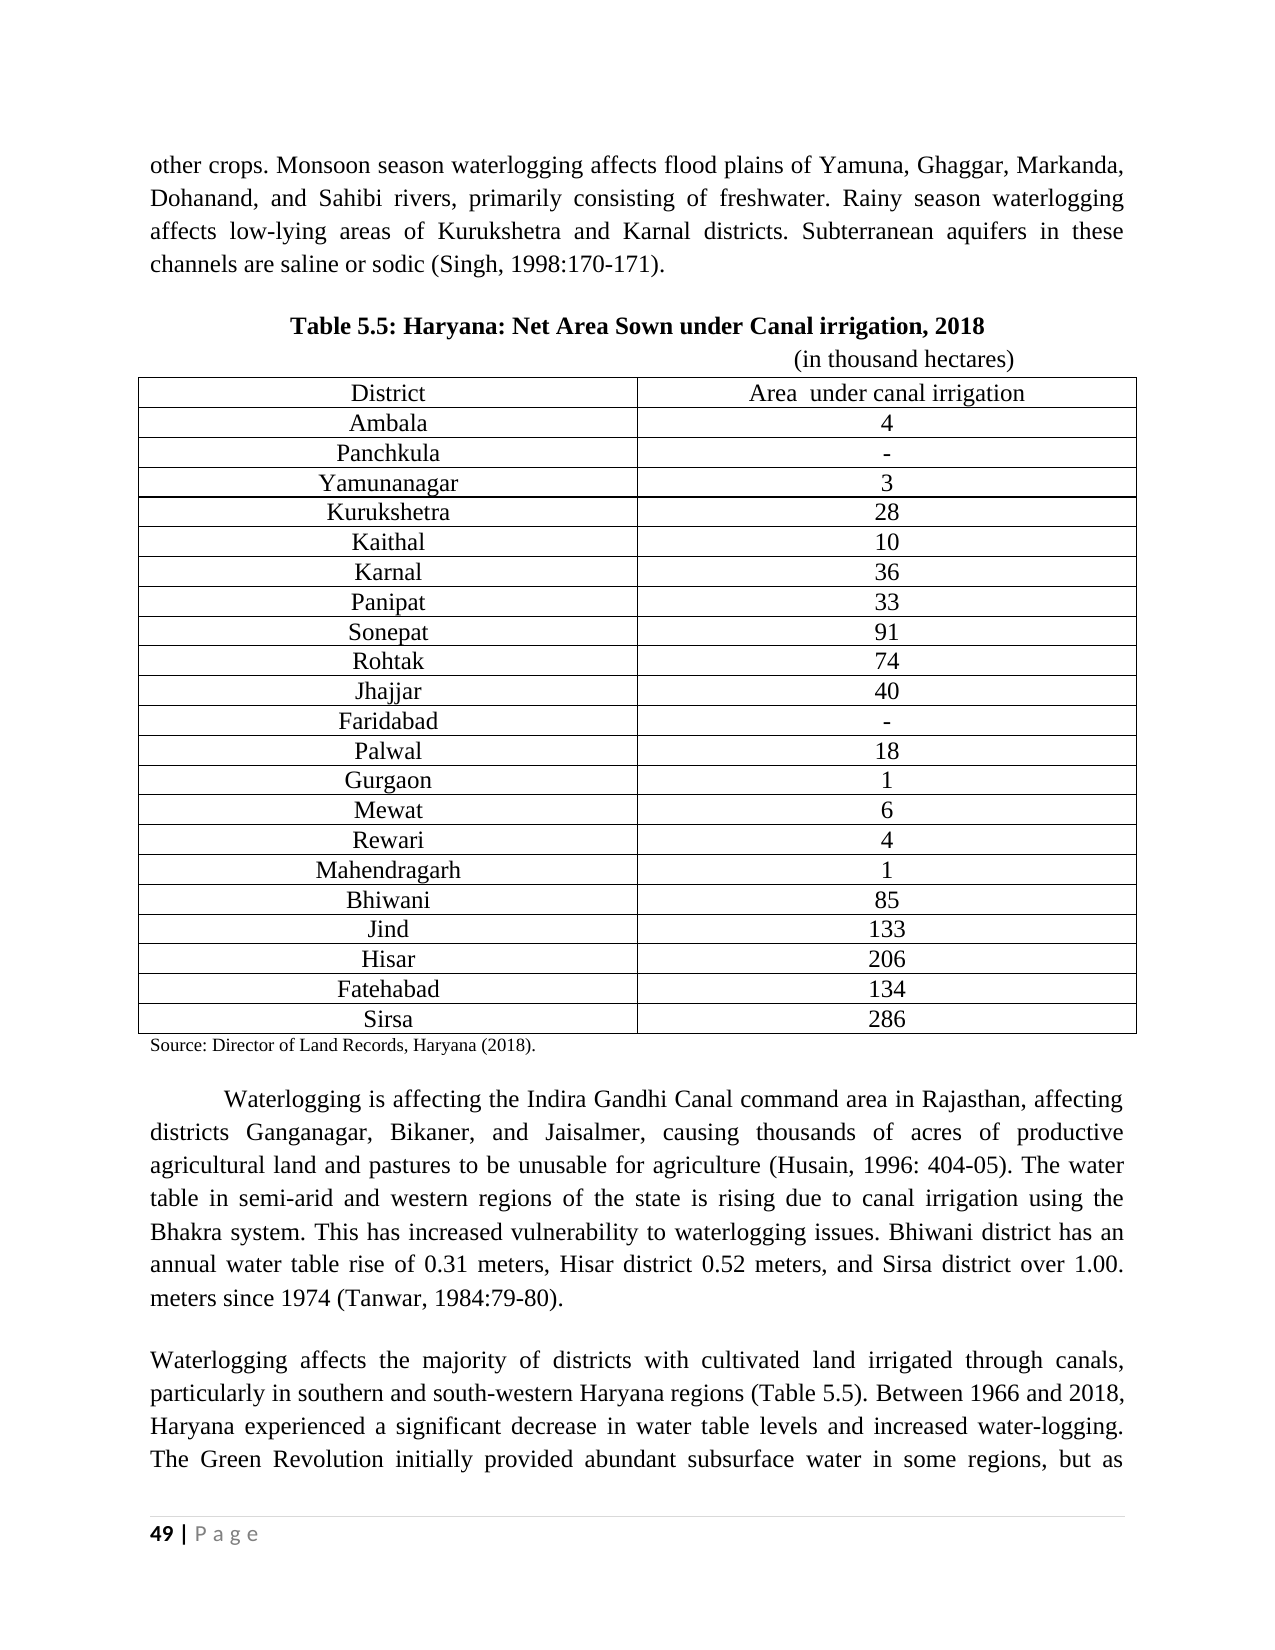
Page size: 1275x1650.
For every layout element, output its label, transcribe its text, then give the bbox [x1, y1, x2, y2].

table_cell Panipat [139, 587, 637, 616]
table_cell 1 [638, 766, 1136, 794]
table_cell 33 [638, 587, 1136, 616]
table_cell 286 [638, 1004, 1136, 1033]
table_cell 36 [638, 557, 1136, 586]
table_cell Bhiwani [139, 885, 637, 913]
table_cell Panchkula [139, 438, 637, 467]
table_cell 18 [638, 736, 1136, 764]
table_cell Mewat [139, 795, 637, 824]
table_cell 134 [638, 974, 1136, 1003]
table_cell Hisar [139, 944, 637, 973]
table_cell Mahendragarh [139, 855, 637, 884]
text (in thousand hectares) [150, 344, 1125, 373]
table_header Area under canal irrigation [638, 378, 1136, 407]
table_cell Gurgaon [139, 766, 637, 794]
table_cell Sirsa [139, 1004, 637, 1033]
table_cell Yamunanagar [139, 468, 637, 496]
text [150, 1345, 1125, 1473]
text Source: Director of Land Records, Haryana (2018). [150, 1034, 1125, 1055]
table_cell Palwal [139, 736, 637, 764]
text Table 5.5: Haryana: Net Area Sown under Canal irrigation, 2018 [150, 311, 1125, 340]
table_cell 4 [638, 825, 1136, 854]
table_cell Sonepat [139, 617, 637, 645]
table_cell 74 [638, 646, 1136, 675]
table_cell 4 [638, 408, 1136, 437]
table_cell 91 [638, 617, 1136, 645]
table_cell Fatehabad [139, 974, 637, 1003]
table_cell 40 [638, 676, 1136, 705]
table_cell 28 [638, 498, 1136, 526]
table_cell Jind [139, 915, 637, 943]
table_cell 85 [638, 885, 1136, 913]
table_cell 133 [638, 915, 1136, 943]
table_cell Rewari [139, 825, 637, 854]
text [150, 150, 1125, 278]
table_cell Kurukshetra [139, 498, 637, 526]
table_cell 3 [638, 468, 1136, 496]
table_cell Faridabad [139, 706, 637, 735]
table_cell Kaithal [139, 527, 637, 556]
table_cell 10 [638, 527, 1136, 556]
table_header District [139, 378, 637, 407]
table_cell 6 [638, 795, 1136, 824]
table_cell Ambala [139, 408, 637, 437]
text Waterlogging is affecting the Indira Gandhi Canal command area in Rajasthan, affecting districts Ganganagar, Bikaner, and Jaisalmer, causing thousands of acres of productive agricultural land and pastures to be unusable for agriculture (Husain, 1996: 404-05). The water table in semi-arid and western regions of the state is rising due to canal irrigation using the Bhakra system. This has increased vulnerability to waterlogging issues. Bhiwani district has an annual water table rise of 0.31 meters, Hisar district 0.52 meters, and Sirsa district over 1.00. meters since 1974 (Tanwar, 1984:79-80). [150, 1084, 1125, 1311]
table_cell 1 [638, 855, 1136, 884]
table_cell - [638, 438, 1136, 467]
table_cell - [638, 706, 1136, 735]
table_cell Jhajjar [139, 676, 637, 705]
table_cell 206 [638, 944, 1136, 973]
table_cell Rohtak [139, 646, 637, 675]
table_cell Karnal [139, 557, 637, 586]
